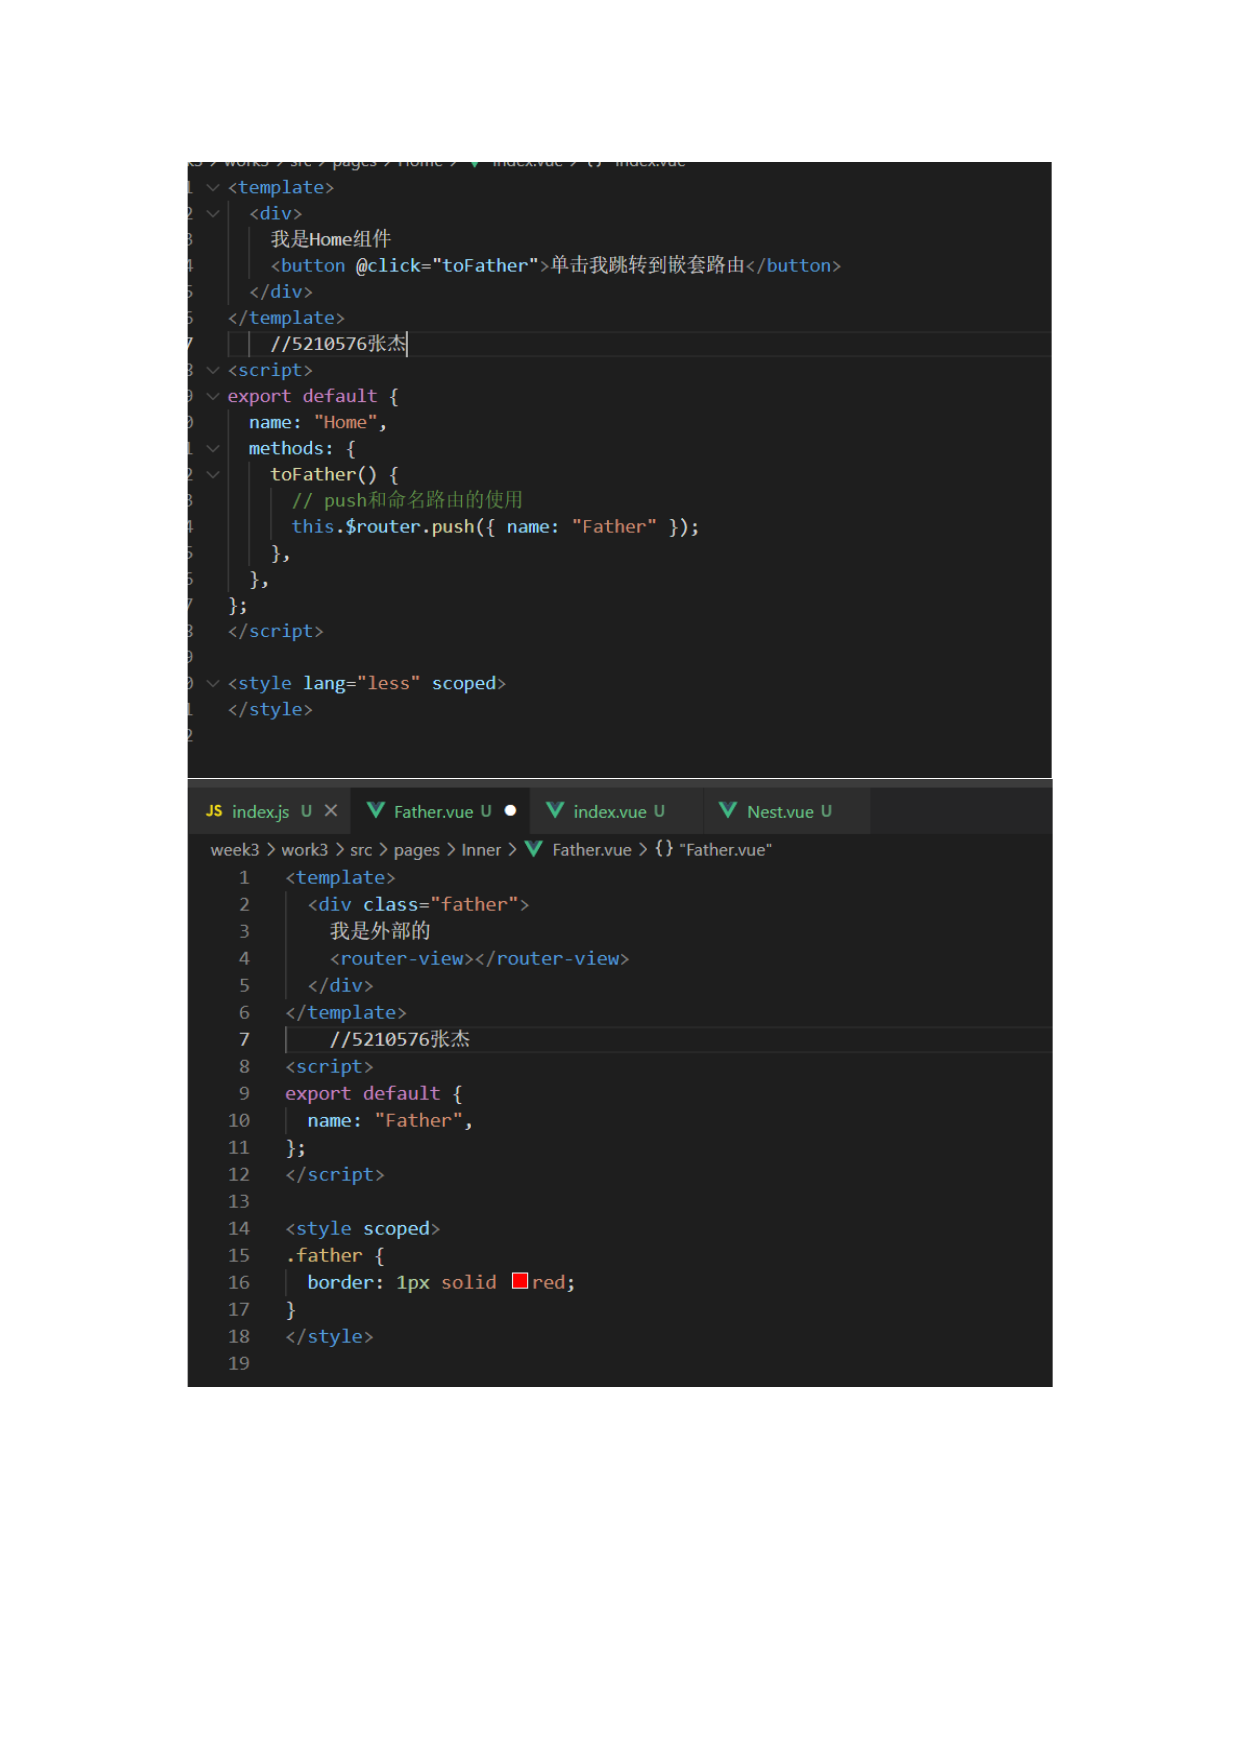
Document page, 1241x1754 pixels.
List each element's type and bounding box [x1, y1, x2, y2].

picture [187, 779, 1053, 1387]
picture [187, 162, 1052, 778]
